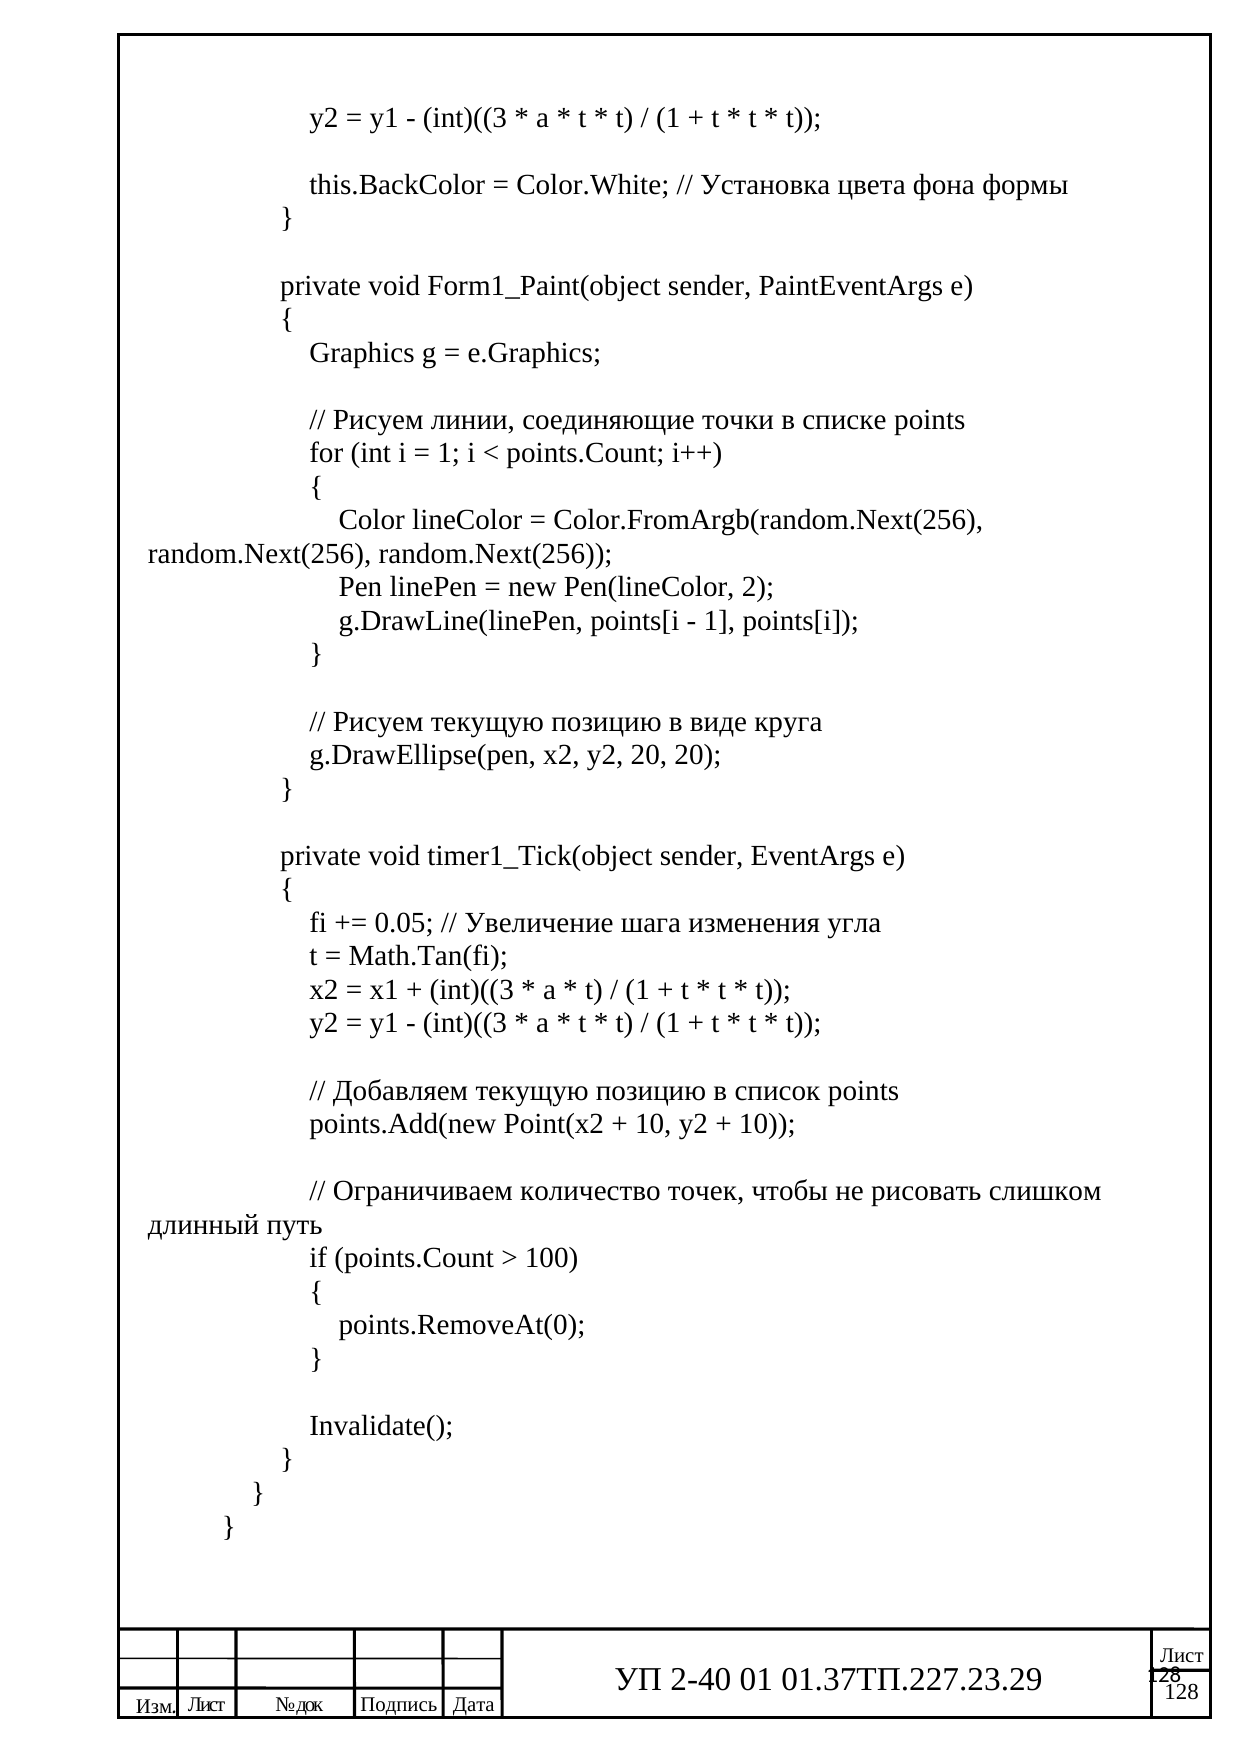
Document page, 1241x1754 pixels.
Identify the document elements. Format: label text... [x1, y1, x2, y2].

text private void Form1_Paint(object sender, PaintEventArgs e) [148, 268, 1181, 301]
text Graphics g = e.Graphics; [148, 335, 1181, 368]
text Invalidate(); [148, 1408, 1181, 1442]
text } [148, 1341, 1181, 1374]
text t = Math.Tan(fi); [148, 938, 1181, 972]
text y2 = y1 - (int)((3 * a * t * t) / (1 + t * t * t)); [148, 100, 1181, 133]
text // Добавляем текущую позицию в список points [148, 1073, 1181, 1106]
text this.BackColor = Color.White; // Установка цвета фона формы [148, 167, 1181, 201]
text { [148, 871, 1181, 905]
text { [148, 1274, 1181, 1307]
text g.DrawLine(linePen, points[i - 1], points[i]); [148, 603, 1181, 637]
text g.DrawEllipse(pen, x2, y2, 20, 20); [148, 737, 1181, 771]
text } [148, 1509, 1181, 1542]
text fi += 0.05; // Увеличение шага изменения угла [148, 905, 1181, 938]
text { [148, 301, 1181, 335]
text } [148, 1442, 1181, 1475]
text x2 = x1 + (int)((3 * a * t) / (1 + t * t * t)); [148, 972, 1181, 1006]
text points.RemoveAt(0); [148, 1307, 1181, 1341]
text y2 = y1 - (int)((3 * a * t * t) / (1 + t * t * t)); [148, 1006, 1181, 1039]
text } [148, 637, 1181, 670]
text points.Add(new Point(x2 + 10, y2 + 10)); [148, 1106, 1181, 1140]
text // Рисуем линии, соединяющие точки в списке points [148, 402, 1181, 435]
text // Рисуем текущую позицию в виде круга [148, 704, 1181, 737]
text } [148, 771, 1181, 804]
text } [148, 201, 1181, 234]
text // Ограничиваем количество точек, чтобы не рисовать слишком длинный путь [148, 1173, 1181, 1240]
text if (points.Count > 100) [148, 1240, 1181, 1274]
text { [148, 469, 1181, 502]
text private void timer1_Tick(object sender, EventArgs e) [148, 838, 1181, 871]
text } [148, 1475, 1181, 1509]
text for (int i = 1; i < points.Count; i++) [148, 435, 1181, 469]
text Color lineColor = Color.FromArgb(random.Next(256), random.Next(256), random.Next(256)); [148, 502, 1181, 569]
text Pen linePen = new Pen(lineColor, 2); [148, 569, 1181, 603]
